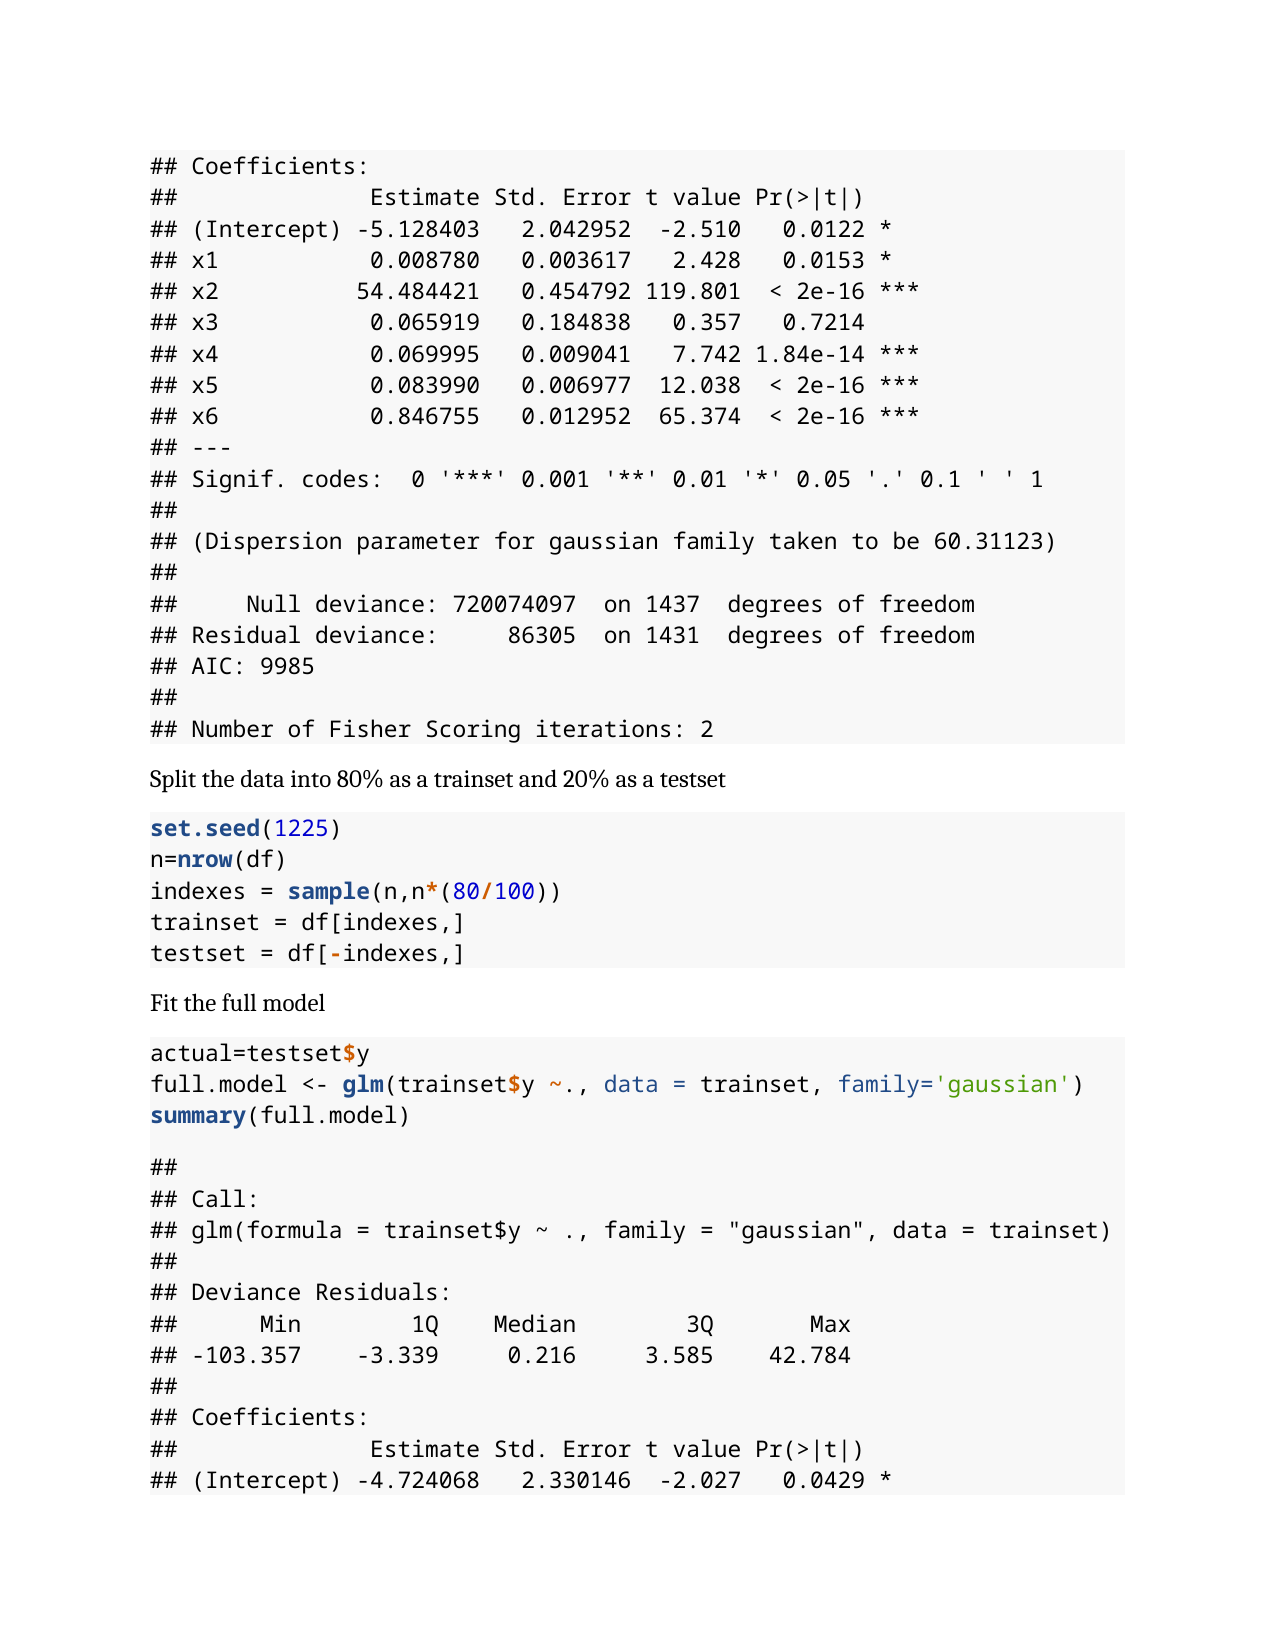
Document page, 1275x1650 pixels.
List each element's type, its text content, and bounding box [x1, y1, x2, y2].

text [150, 150, 1125, 744]
text set.seed(1225) n=nrow(df) indexes = sample(n,n*(80/100)) trainset = df[indexes,] testset = df[-indexes,] [150, 812, 1125, 968]
text Fit the full model [150, 989, 1125, 1018]
text actual=testset$y full.model <- glm(trainset$y ~., data = trainset, family='gaussian') summary(full.model) [370, 1037, 1125, 1130]
text Split the data into 80% as a trainset and 20% as a testset [150, 764, 1125, 793]
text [150, 1151, 1125, 1495]
